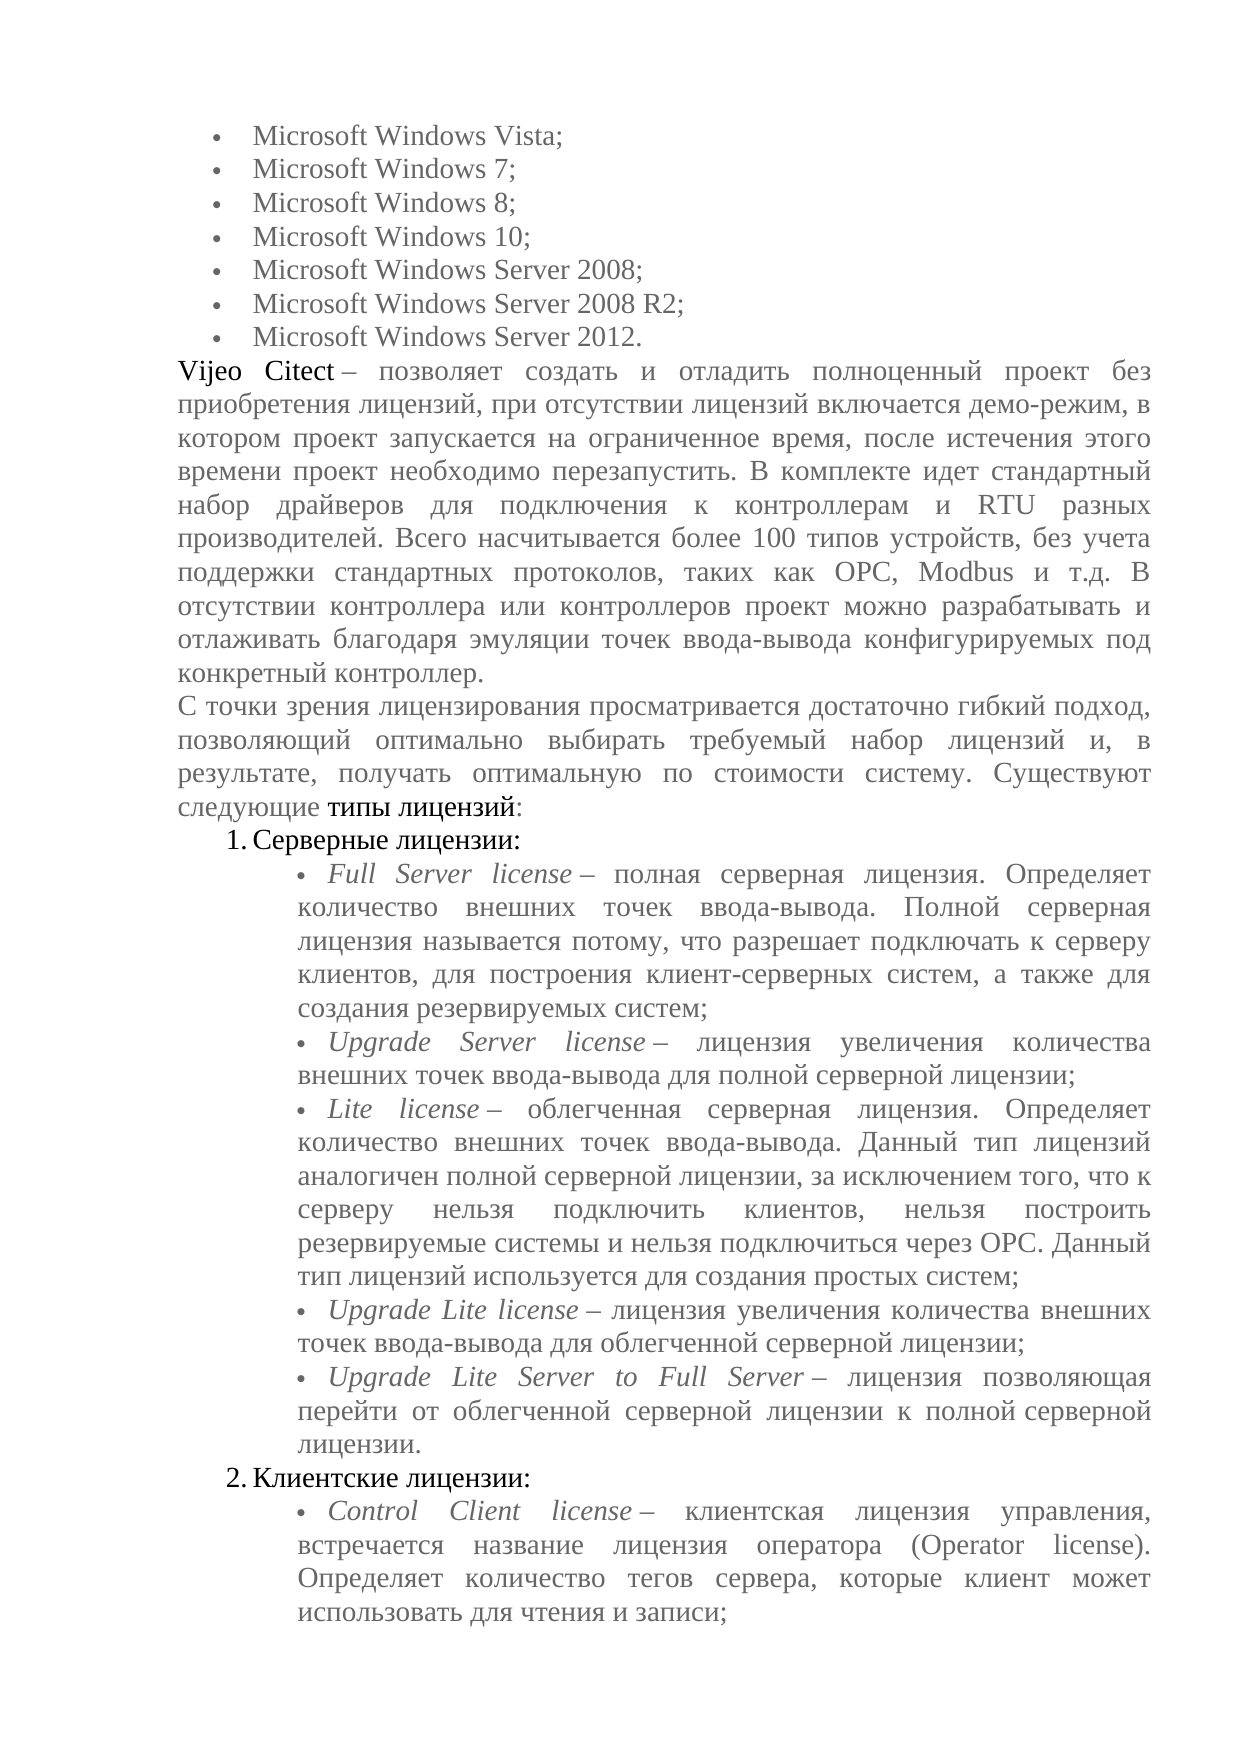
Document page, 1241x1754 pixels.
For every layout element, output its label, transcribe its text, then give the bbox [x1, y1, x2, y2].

text С точки зрения лицензирования просматривается достаточно гибкий подход, позволяющий оптимально выбирать требуемый набор лицензий и, в результате, получать оптимальную по стоимости систему. Существуют следующие типы лицензий: [177, 688, 1152, 822]
list Microsoft Windows Server 2012. [213, 319, 1152, 353]
list Серверные лицензии: [226, 822, 1152, 856]
list Upgrade Lite Server to Full Server – лицензия позволяющая перейти от облегченной серверной лицензии к полной серверной лицензии. [297, 1359, 1152, 1460]
list Control Client license – клиентская лицензия управления, встречается название лицензия оператора (Operator license). Определяет количество тегов сервера, которые клиент может использовать для чтения и записи; [297, 1493, 1152, 1627]
text Vijeo Citect – позволяет создать и отладить полноценный проект без приобретения лицензий, при отсутствии лицензий включается демо-режим, в котором проект запускается на ограниченное время, после истечения этого времени проект необходимо перезапустить. В комплекте идет стандартный набор драйверов для подключения к контроллерам и RTU разных производителей. Всего насчитывается более 100 типов устройств, без учета поддержки стандартных протоколов, таких как OPC, Modbus и т.д. В отсутствии контроллера или контроллеров проект можно разрабатывать и отлаживать благодаря эмуляции точек ввода-вывода конфигурируемых под конкретный контроллер. [177, 353, 1152, 688]
list Lite license – облегченная серверная лицензия. Определяет количество внешних точек ввода-вывода. Данный тип лицензий аналогичен полной серверной лицензии, за исключением того, что к серверу нельзя подключить клиентов, нельзя построить резервируемые системы и нельзя подключиться через OPC. Данный тип лицензий используется для создания простых систем; [297, 1091, 1152, 1292]
list Microsoft Windows Vista; [213, 118, 1152, 152]
list Microsoft Windows 10; [213, 219, 1152, 252]
list Microsoft Windows Server 2008; [213, 252, 1152, 286]
list Microsoft Windows 8; [213, 185, 1152, 219]
list Microsoft Windows 7; [213, 152, 1152, 185]
list Full Server license – полная серверная лицензия. Определяет количество внешних точек ввода-вывода. Полной серверная лицензия называется потому, что разрешает подключать к серверу клиентов, для построения клиент-серверных систем, а также для создания резервируемых систем; [297, 856, 1152, 1024]
list Upgrade Server license – лицензия увеличения количества внешних точек ввода-вывода для полной серверной лицензии; [297, 1024, 1152, 1091]
list Microsoft Windows Server 2008 R2; [213, 286, 1152, 319]
list Клиентские лицензии: [226, 1460, 1152, 1493]
list Upgrade Lite license – лицензия увеличения количества внешних точек ввода-вывода для облегченной серверной лицензии; [297, 1292, 1152, 1359]
